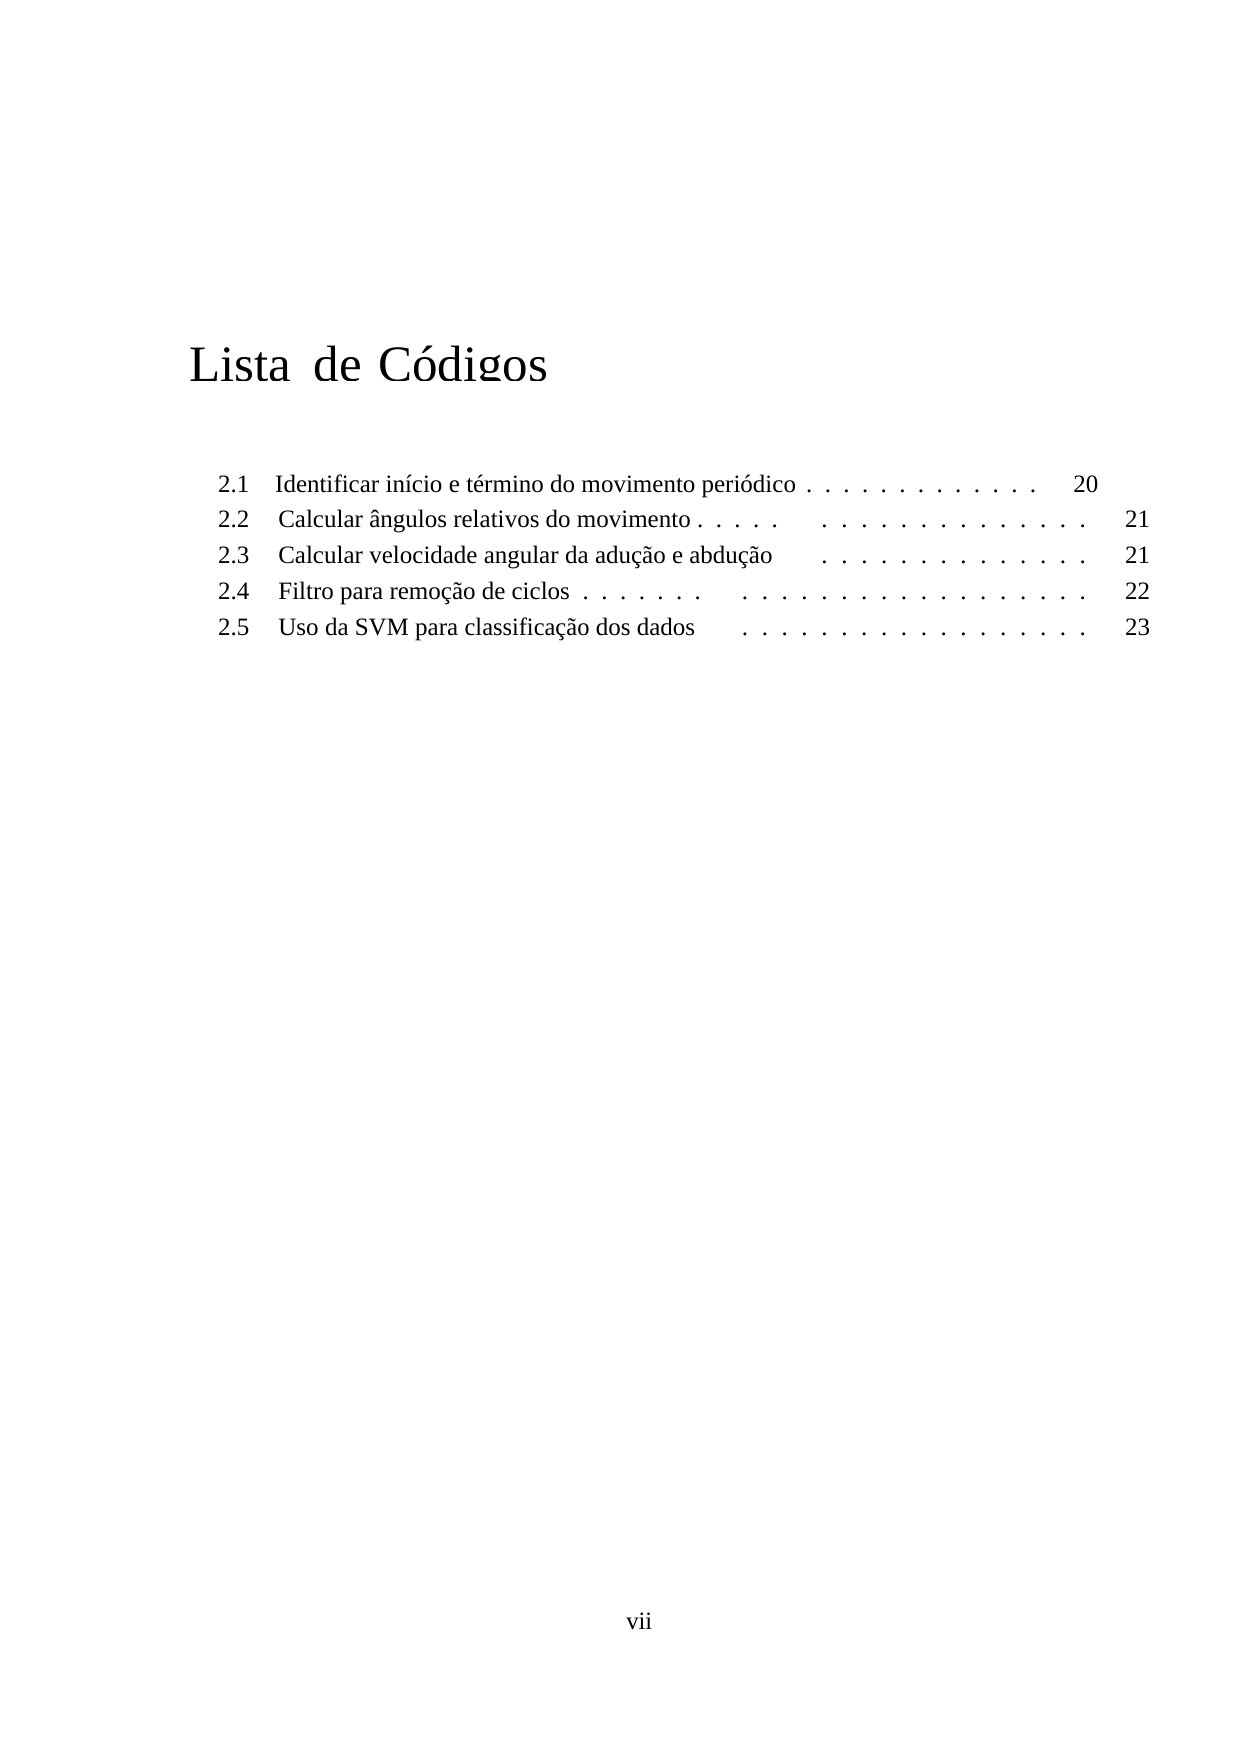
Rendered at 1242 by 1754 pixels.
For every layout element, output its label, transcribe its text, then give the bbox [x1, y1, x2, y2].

table_cell . [1073, 539, 1106, 574]
table_header . [894, 498, 914, 538]
table_cell . [914, 539, 934, 574]
table_cell . [894, 611, 914, 652]
table_cell . [1053, 575, 1073, 611]
table_header . [1053, 498, 1073, 538]
table_header . [1034, 498, 1053, 538]
table_cell . [735, 575, 755, 611]
table_cell . [1053, 611, 1073, 652]
table_header . [914, 498, 934, 538]
table_cell . [934, 539, 954, 574]
table_cell . [815, 539, 835, 574]
table_cell . [735, 611, 755, 652]
table_cell 2.5 [214, 611, 265, 652]
table_cell . [1034, 611, 1053, 652]
table_header . [974, 498, 994, 538]
table_cell . [1073, 575, 1106, 611]
table_header . [875, 498, 894, 538]
table_cell . [1034, 539, 1053, 574]
table_cell . [994, 539, 1014, 574]
table_cell . [1034, 575, 1053, 611]
table_cell . [934, 611, 954, 652]
table_cell . [954, 575, 974, 611]
table_cell . [974, 539, 994, 574]
table_cell . [855, 539, 874, 574]
table_cell Calcular velocidade angular da adução e abdução [265, 539, 815, 574]
table_header . [855, 498, 874, 538]
table_cell . [1014, 539, 1033, 574]
table_cell . [855, 575, 874, 611]
table_header . [835, 498, 855, 538]
table_header 2.2 [214, 498, 265, 538]
table_cell . [914, 575, 934, 611]
table_header 21 [1106, 498, 1157, 538]
table_cell . [775, 611, 795, 652]
table_cell . [815, 575, 835, 611]
table_cell Uso da SVM para classificação dos dados [265, 611, 735, 652]
table_cell . [875, 575, 894, 611]
table_cell . [974, 575, 994, 611]
text 2.1 Identificar início e término do movimento periódico . . . . . . . . . . . . . 20 [218, 469, 1112, 497]
table_cell . [1014, 611, 1033, 652]
table_cell . [795, 575, 815, 611]
table_cell Filtro para remoção de ciclos . . . . . . . [265, 575, 735, 611]
table_header . [954, 498, 974, 538]
table_cell . [755, 575, 775, 611]
table_cell . [875, 611, 894, 652]
table_cell . [934, 575, 954, 611]
table_cell . [795, 611, 815, 652]
table_cell . [835, 611, 854, 652]
table_header . [1073, 498, 1106, 538]
table_cell 2.4 [214, 575, 265, 611]
table_header Calcular ângulos relativos do movimento . . . . . [265, 498, 815, 538]
table_header . [1014, 498, 1033, 538]
table_cell . [954, 539, 974, 574]
table_cell . [775, 575, 795, 611]
table_cell 21 [1106, 539, 1157, 574]
table_cell . [1014, 575, 1033, 611]
table_cell . [974, 611, 994, 652]
table_header . [934, 498, 954, 538]
table_header . [815, 498, 835, 538]
table_cell . [1073, 611, 1106, 652]
table_cell . [954, 611, 974, 652]
table_cell 2.3 [214, 539, 265, 574]
table_cell . [875, 539, 894, 574]
table_cell 22 [1106, 575, 1157, 611]
table_cell . [894, 539, 914, 574]
table_cell . [914, 611, 934, 652]
table_cell . [894, 575, 914, 611]
table_cell . [835, 575, 854, 611]
table_cell . [835, 539, 855, 574]
text vii [621, 1606, 657, 1635]
table_cell . [815, 611, 835, 652]
table_cell . [1053, 539, 1073, 574]
table_cell . [994, 611, 1014, 652]
table_cell . [855, 611, 874, 652]
table_cell 23 [1106, 611, 1157, 652]
table_cell . [755, 611, 775, 652]
table_header . [994, 498, 1014, 538]
table_cell . [994, 575, 1014, 611]
